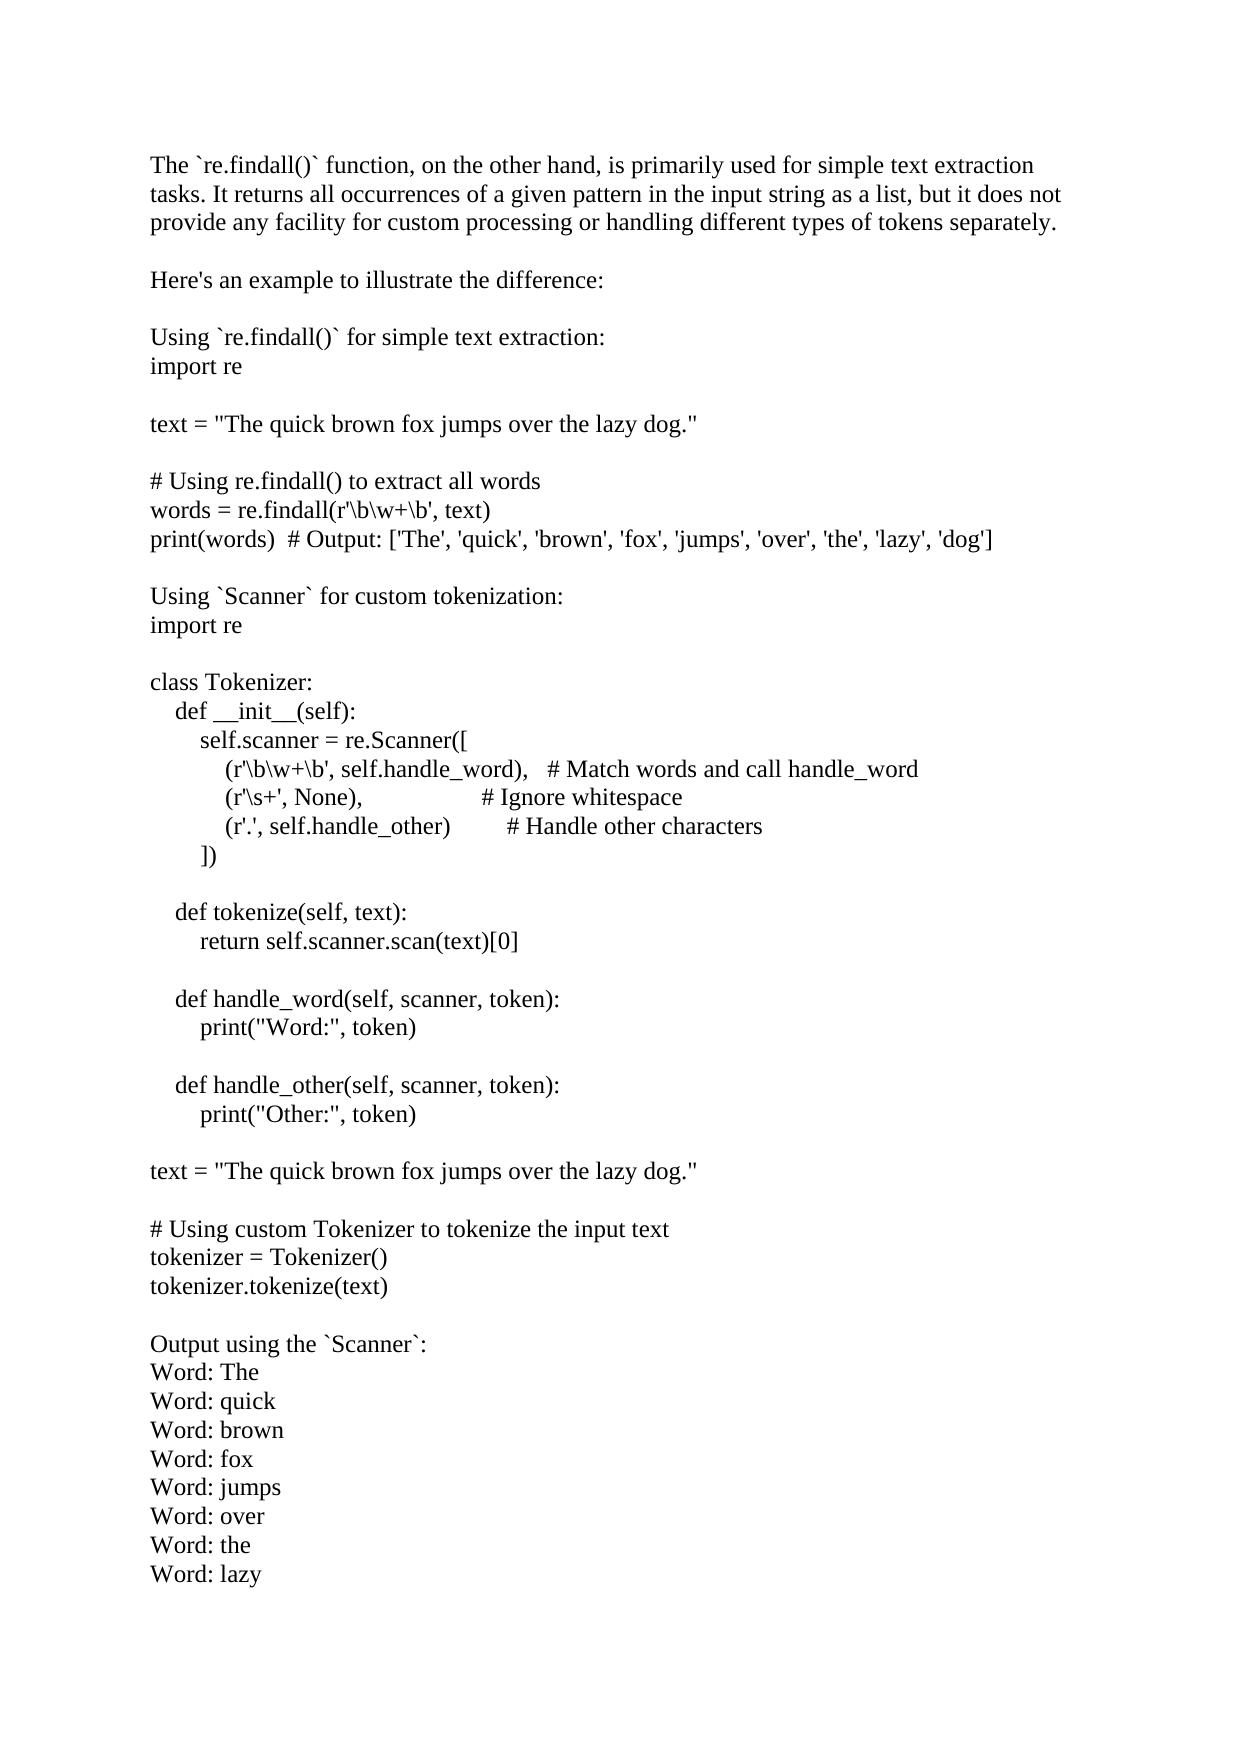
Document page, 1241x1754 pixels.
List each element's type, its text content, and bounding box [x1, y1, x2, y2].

text def handle_other(self, scanner, token): [150, 1070, 1090, 1099]
text (r'\s+', None), # Ignore whitespace [150, 782, 1090, 811]
text ]) [150, 840, 1090, 869]
text # Using re.findall() to extract all words [150, 466, 1090, 495]
text Using `re.findall()` for simple text extraction: [150, 322, 1090, 351]
text self.scanner = re.Scanner([ [150, 725, 1090, 754]
text Word: jumps [150, 1472, 1090, 1501]
text def tokenize(self, text): [150, 897, 1090, 926]
text import re [150, 610, 1090, 639]
text Word: over [150, 1501, 1090, 1530]
text print("Other:", token) [150, 1099, 1090, 1127]
text tokenizer = Tokenizer() [150, 1242, 1090, 1271]
text # Using custom Tokenizer to tokenize the input text [150, 1214, 1090, 1242]
text def handle_word(self, scanner, token): [150, 984, 1090, 1012]
text Word: the [150, 1530, 1090, 1559]
text Here's an example to illustrate the difference: [150, 265, 1090, 294]
text Word: lazy [150, 1559, 1090, 1587]
text return self.scanner.scan(text)[0] [150, 926, 1090, 955]
text import re [150, 351, 1090, 380]
text words = re.findall(r'\b\w+\b', text) [150, 495, 1090, 524]
text print(words) # Output: ['The', 'quick', 'brown', 'fox', 'jumps', 'over', 'the', 'lazy', 'dog'] [150, 524, 1090, 552]
text (r'\b\w+\b', self.handle_word), # Match words and call handle_word [150, 754, 1090, 782]
text Word: quick [150, 1386, 1090, 1415]
text Output using the `Scanner`: [150, 1329, 1090, 1357]
text Word: fox [150, 1444, 1090, 1472]
text (r'.', self.handle_other) # Handle other characters [150, 811, 1090, 840]
text print("Word:", token) [150, 1012, 1090, 1041]
text The `re.findall()` function, on the other hand, is primarily used for simple text extraction tasks. It returns all occurrences of a given pattern in the input string as a list, but it does not provide any facility for custom processing or handling different types of tokens separately. [150, 150, 1090, 236]
text text = "The quick brown fox jumps over the lazy dog." [150, 1156, 1090, 1185]
text Word: The [150, 1357, 1090, 1386]
text Word: brown [150, 1415, 1090, 1444]
text class Tokenizer: [150, 667, 1090, 696]
text def __init__(self): [150, 696, 1090, 725]
text Using `Scanner` for custom tokenization: [150, 581, 1090, 610]
text text = "The quick brown fox jumps over the lazy dog." [150, 409, 1090, 437]
text tokenizer.tokenize(text) [150, 1271, 1090, 1300]
